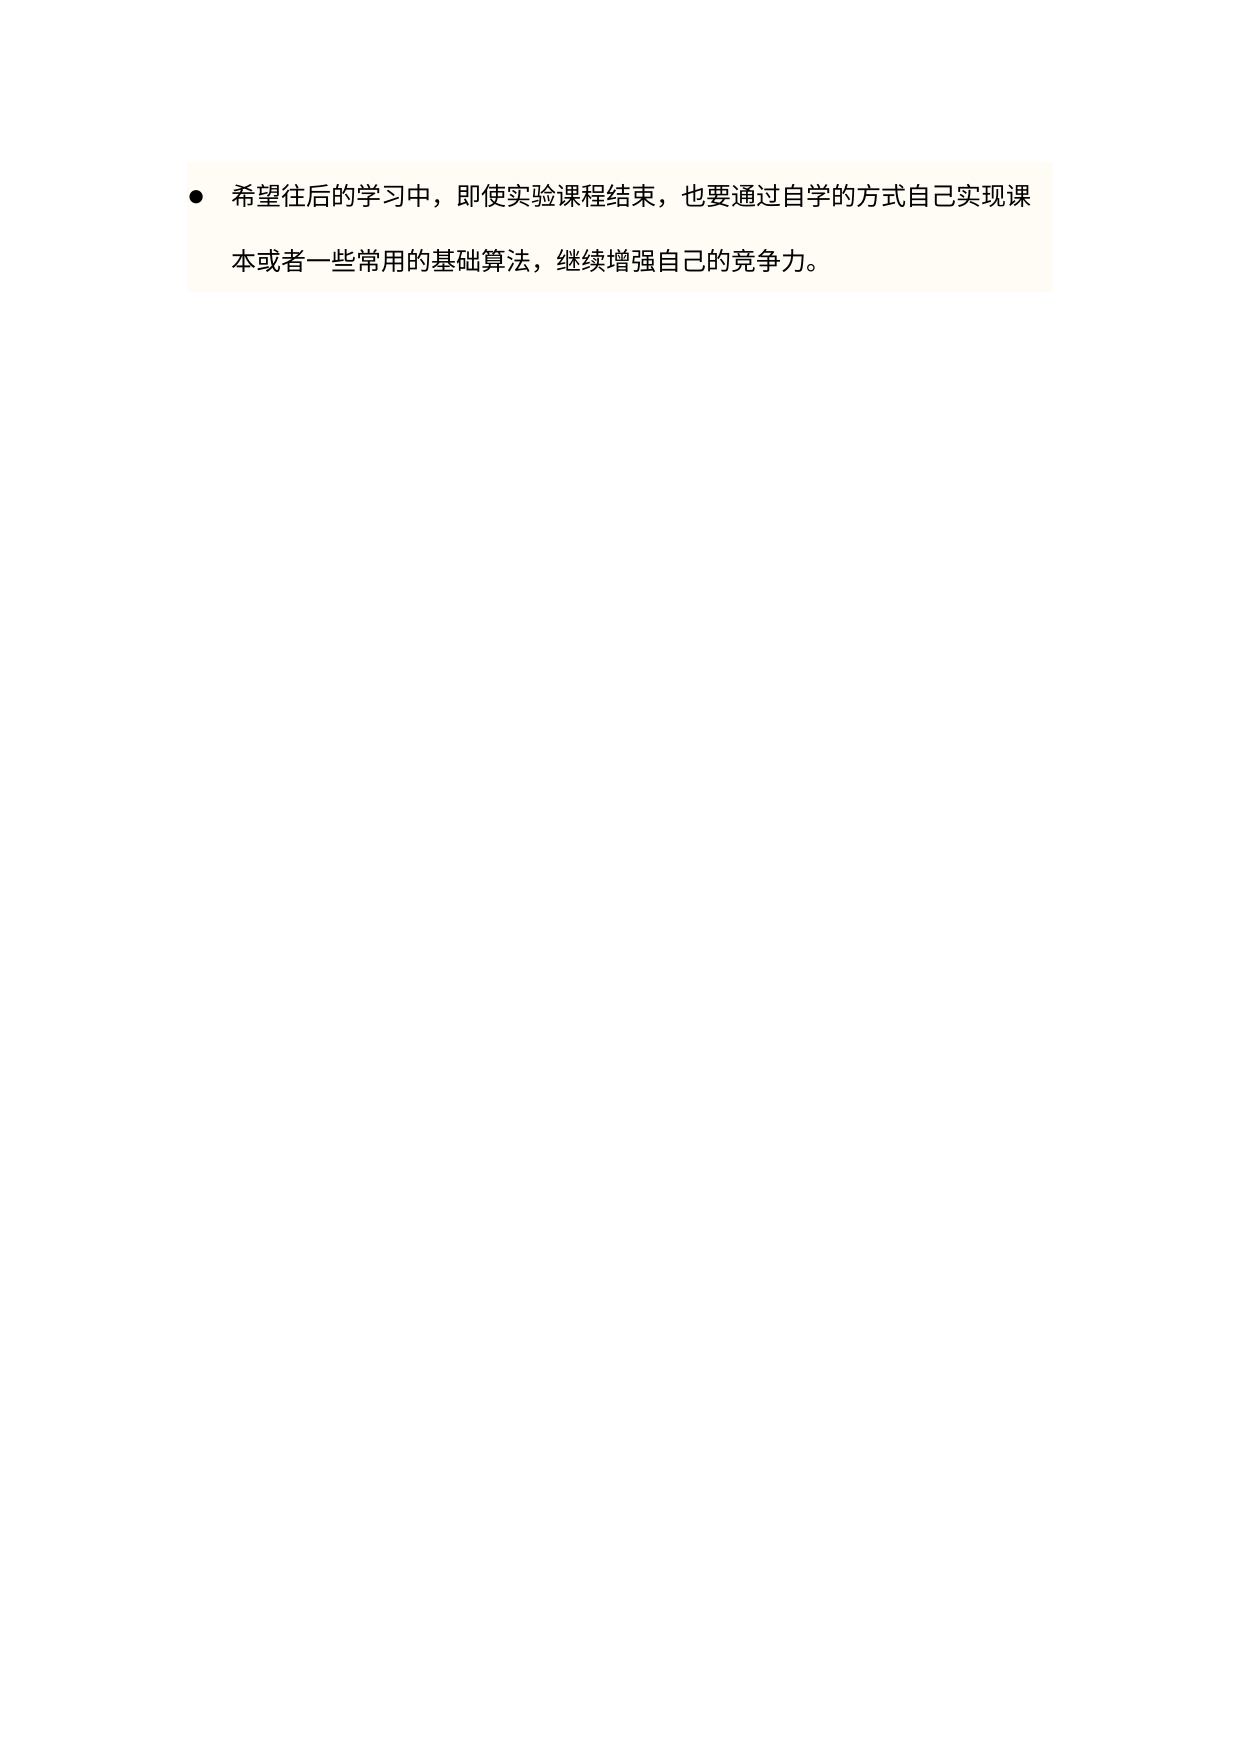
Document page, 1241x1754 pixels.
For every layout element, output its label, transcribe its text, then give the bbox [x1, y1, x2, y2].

list 希望往后的学习中，即使实验课程结束，也要通过自学的方式自己实现课本或者一些常用的基础算法，继续增强自己的竞争力。 [187, 162, 1053, 292]
